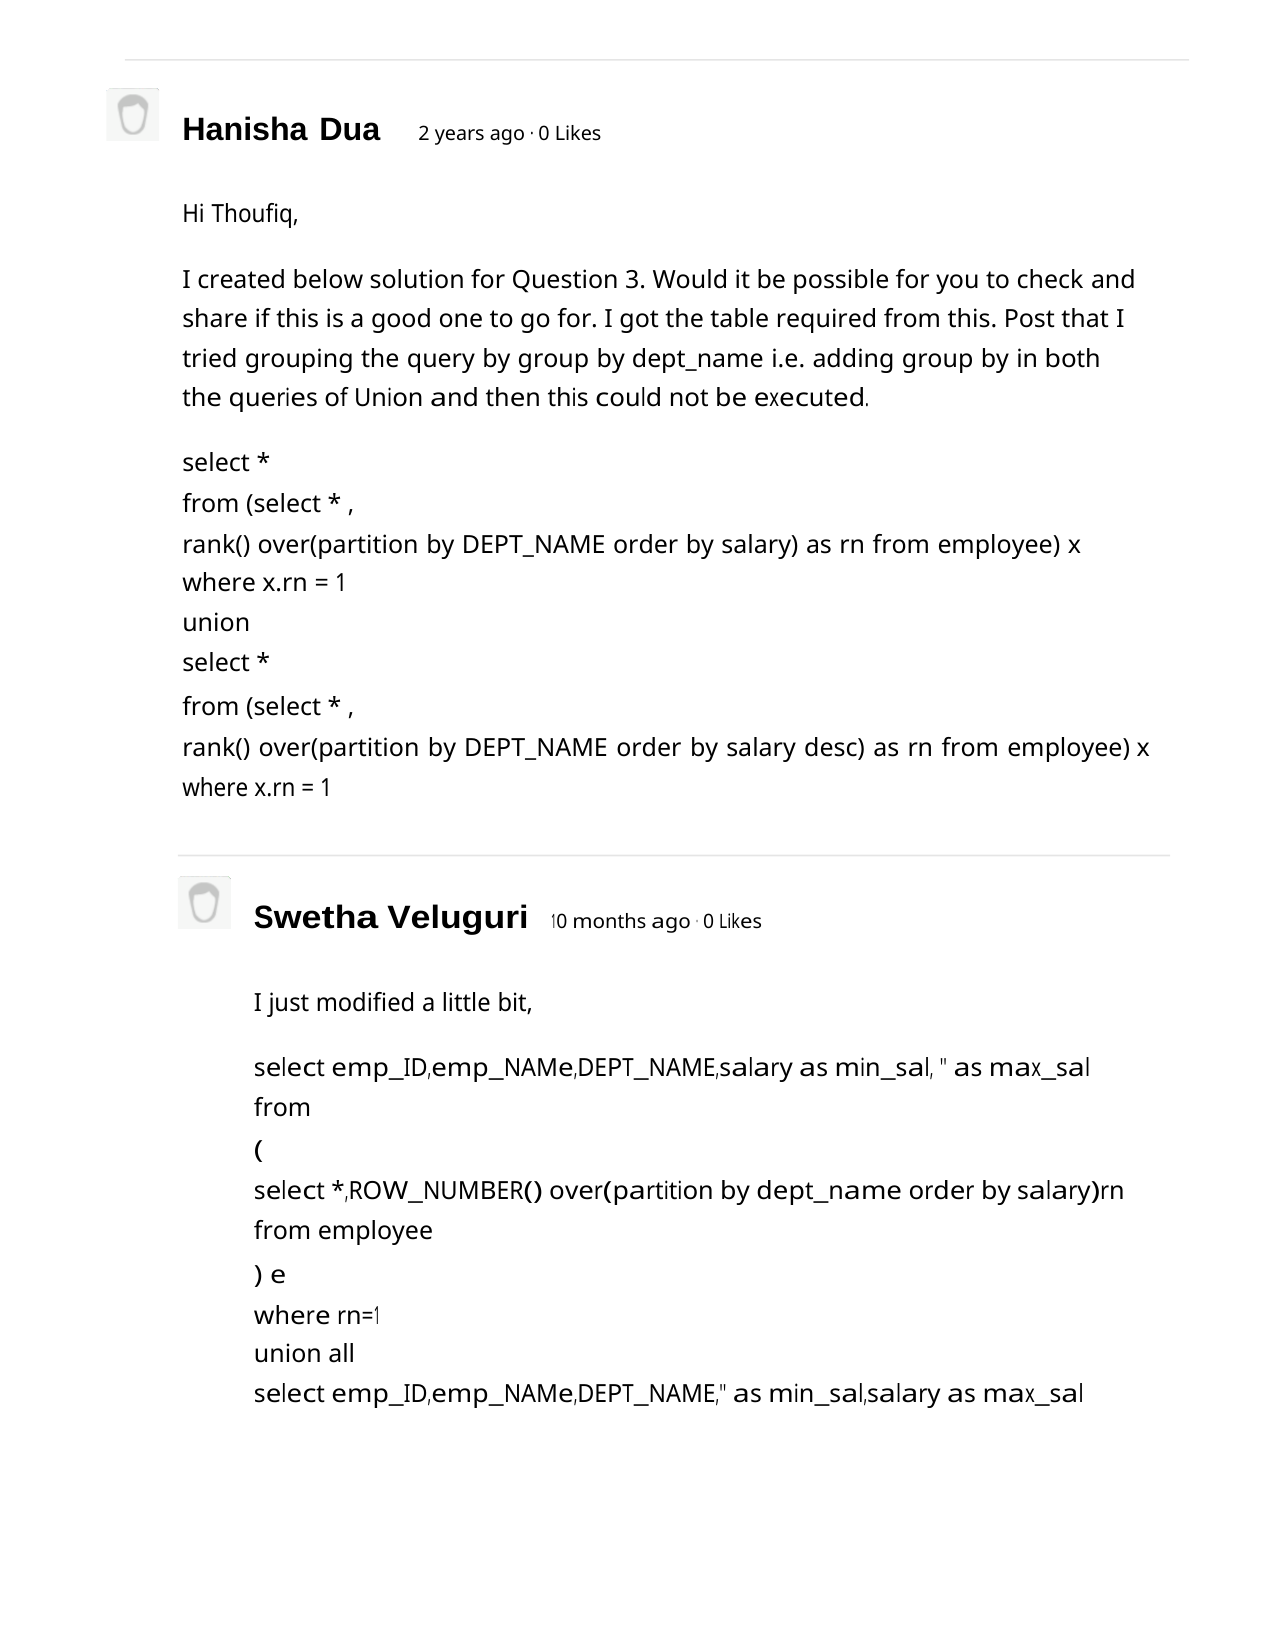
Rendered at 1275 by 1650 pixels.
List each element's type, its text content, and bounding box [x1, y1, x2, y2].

text where rn=1 union all [254, 1298, 386, 1370]
picture [106, 87, 160, 141]
text I created below solution for Question 3. Would it be possible for you to check and share if this is a good one to go for. I got the table required from this. Post that I tried grouping the query by group by dept_name i.e. adding group by in both the queries of Union and then this could not be executed. [182, 262, 1144, 413]
text select * [182, 445, 1181, 479]
text Swetha Veluguri 10 months ago · 0 Likes [178, 875, 1181, 935]
text from (select * , [182, 486, 1181, 520]
text select *,ROW_NUMBER() over(partition by dept_name order by salary)rn from employee [254, 1173, 1139, 1247]
text select emp_ID,emp_NAMe,DEPT_NAME,'' as min_sal,salary as max_sal [254, 1376, 1181, 1410]
text I just modified a little bit, [254, 984, 1181, 1018]
text Hanisha Dua 2 years ago · 0 Likes [106, 87, 1181, 147]
text union select * [182, 605, 279, 679]
picture [177, 875, 231, 929]
text from (select * , [182, 684, 1181, 723]
text select emp_ID,emp_NAMe,DEPT_NAME,salary as min_sal, '' as max_sal from [254, 1050, 1149, 1124]
text where x.rn = 1 [182, 769, 1181, 803]
text ( [254, 1129, 1181, 1166]
text rank() over(partition by DEPT_NAME order by salary) as rn from employee) x where x.rn = 1 [182, 527, 1114, 599]
text ) e [254, 1253, 1181, 1291]
text Hi Thoufiq, [182, 196, 1181, 230]
text rank() over(partition by DEPT_NAME order by salary desc) as rn from employee) x [182, 729, 1163, 763]
